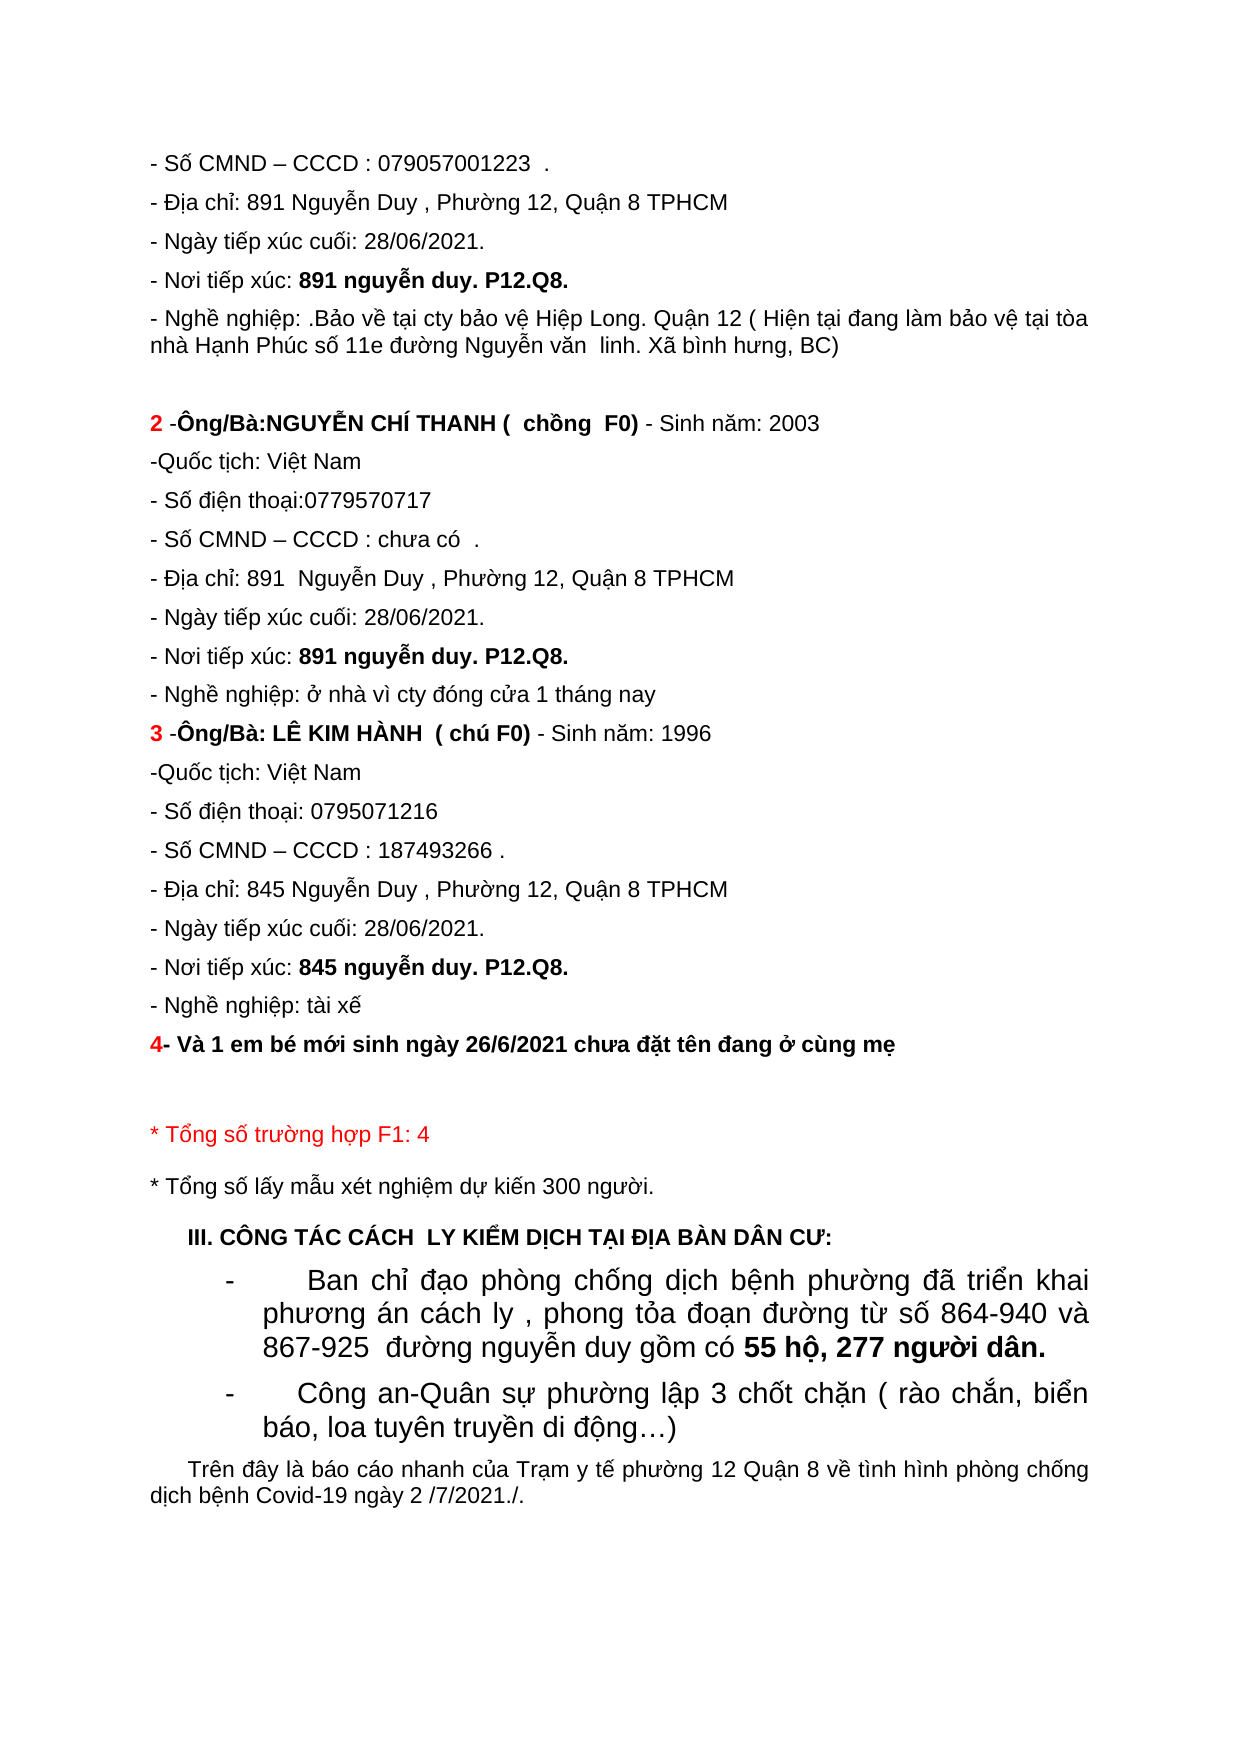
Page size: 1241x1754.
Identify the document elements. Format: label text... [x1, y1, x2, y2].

text Trên đây là báo cáo nhanh của Trạm y tế phường 12 Quận 8 về tình hình phòng chống dịch bệnh Covid-19 ngày 2 /7/2021./. [150, 1456, 1090, 1508]
text - Nghề nghiệp: .Bảo về tại cty bảo vệ Hiệp Long. Quận 12 ( Hiện tại đang làm bảo vệ tại tòa nhà Hạnh Phúc số 11e đường Nguyễn văn linh. Xã bình hưng, BC) [150, 305, 1090, 358]
text - Ban chỉ đạo phòng chống dịch bệnh phường đã triển khai phương án cách ly , phong tỏa đoạn đường từ số 864-940 và 867-925 đường nguyễn duy gồm có 55 hộ, 277 người dân. [225, 1263, 1090, 1363]
text - Địa chỉ: 891 Nguyễn Duy , Phường 12, Quận 8 TPHCM [150, 189, 1090, 215]
text 3 -Ông/Bà: LÊ KIM HÀNH ( chú F0) - Sinh năm: 1996 [150, 720, 1090, 747]
text - Nơi tiếp xúc: 845 nguyễn duy. P12.Q8. [150, 953, 1090, 980]
text - Ngày tiếp xúc cuối: 28/06/2021. [150, 914, 1090, 941]
text 2 -Ông/Bà:NGUYỄN CHÍ THANH ( chồng F0) - Sinh năm: 2003 [150, 409, 1090, 436]
text - Số CMND – CCCD : chưa có . [150, 526, 1090, 552]
text - Địa chỉ: 891 Nguyễn Duy , Phường 12, Quận 8 TPHCM [150, 565, 1090, 591]
text - Số điện thoại:0779570717 [150, 487, 1090, 513]
text - Số CMND – CCCD : 187493266 . [150, 837, 1090, 863]
text - Địa chỉ: 845 Nguyễn Duy , Phường 12, Quận 8 TPHCM [150, 876, 1090, 902]
text - Nơi tiếp xúc: 891 nguyễn duy. P12.Q8. [150, 267, 1090, 293]
text - Nghề nghiệp: tài xế [150, 992, 1090, 1019]
text * Tổng số trường hợp F1: 4 [150, 1121, 1090, 1148]
text -Quốc tịch: Việt Nam [150, 448, 1090, 475]
text -Quốc tịch: Việt Nam [150, 759, 1090, 786]
text - Công an-Quân sự phường lập 3 chốt chặn ( rào chắn, biển báo, loa tuyên truyền di động…) [225, 1376, 1090, 1443]
text - Nơi tiếp xúc: 891 nguyễn duy. P12.Q8. [150, 643, 1090, 669]
text - Ngày tiếp xúc cuối: 28/06/2021. [150, 604, 1090, 630]
text - Ngày tiếp xúc cuối: 28/06/2021. [150, 228, 1090, 254]
text - Số điện thoại: 0795071216 [150, 798, 1090, 824]
text III. CÔNG TÁC CÁCH LY KIỂM DỊCH TẠI ĐỊA BÀN DÂN CƯ: [187, 1224, 1090, 1250]
text - Số CMND – CCCD : 079057001223 . [150, 150, 1090, 176]
text 4- Và 1 em bé mới sinh ngày 26/6/2021 chưa đặt tên đang ở cùng mẹ [150, 1031, 1090, 1057]
text - Nghề nghiệp: ở nhà vì cty đóng cửa 1 tháng nay [150, 681, 1090, 708]
text * Tổng số lấy mẫu xét nghiệm dự kiến 300 người. [150, 1173, 1090, 1199]
